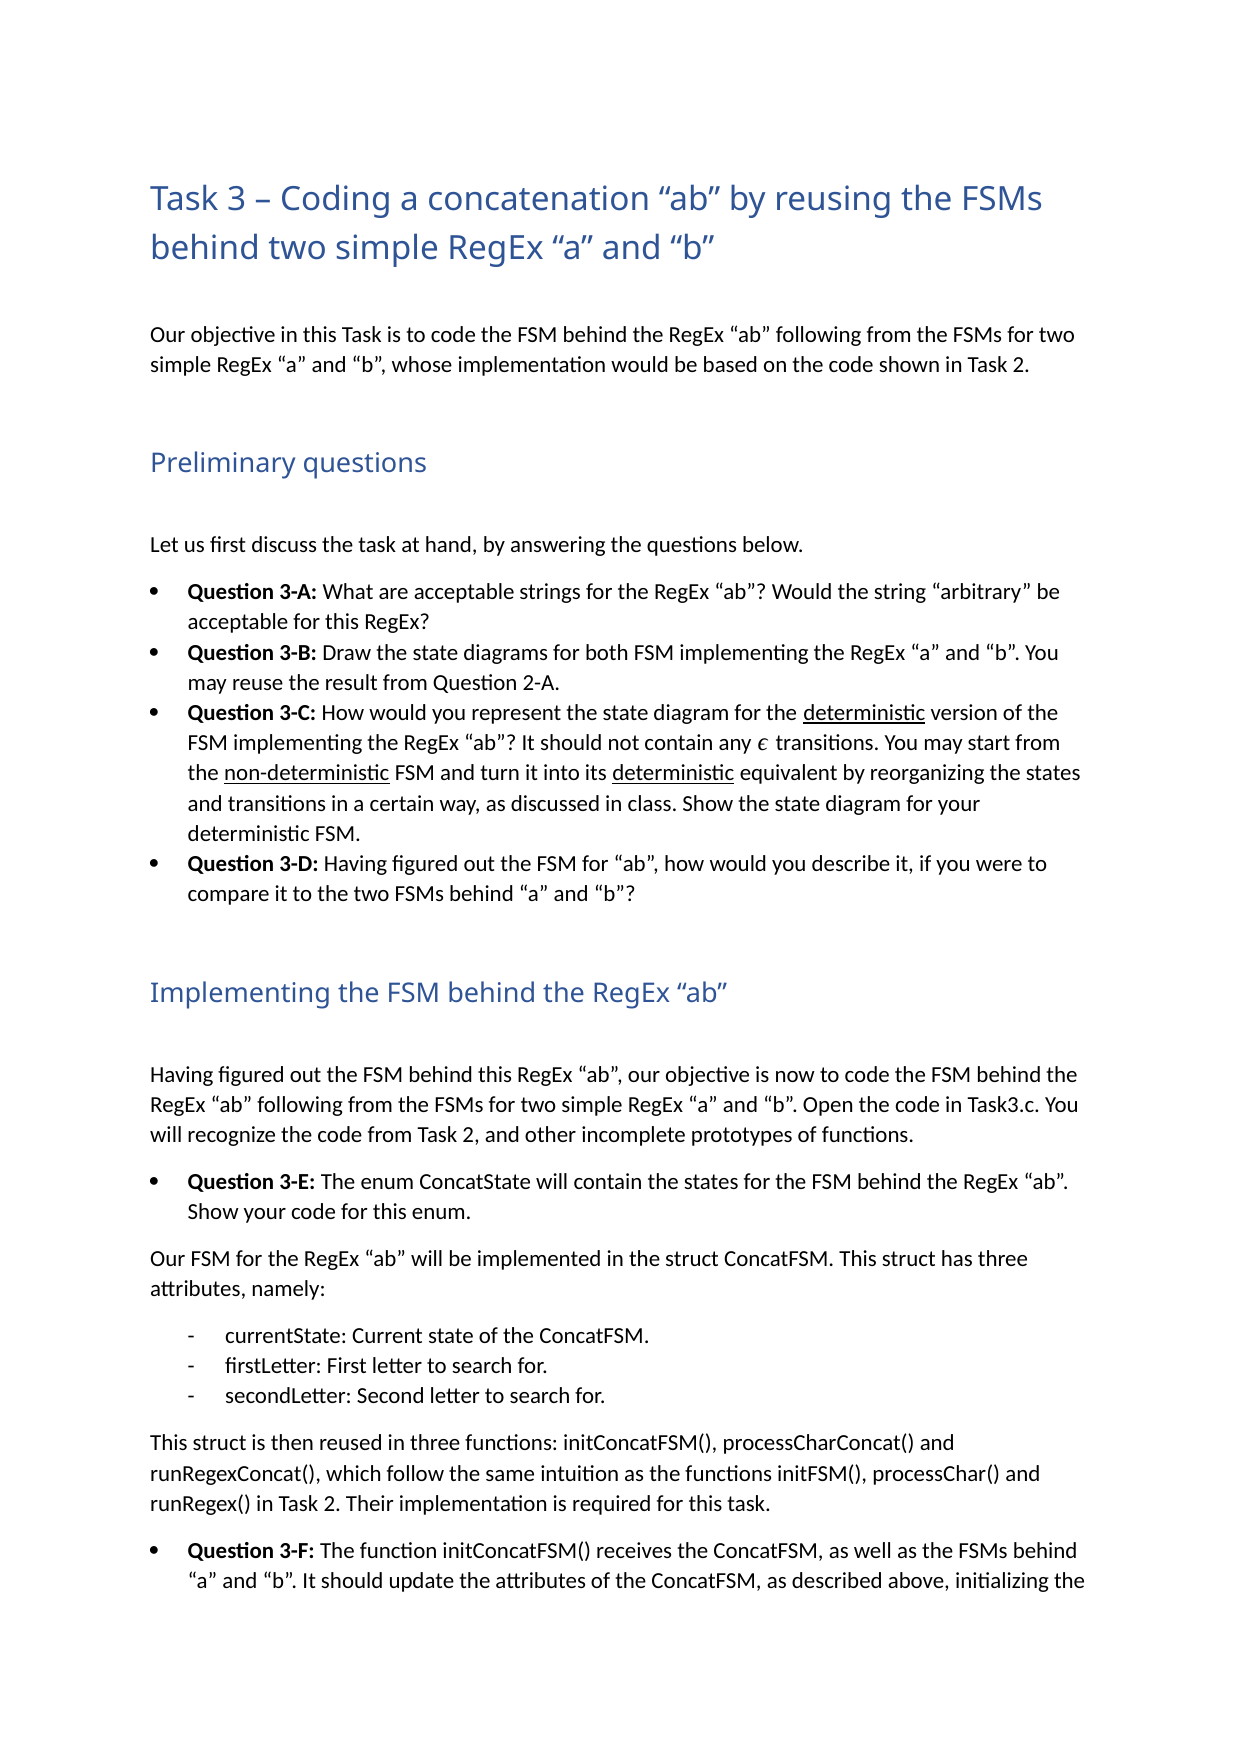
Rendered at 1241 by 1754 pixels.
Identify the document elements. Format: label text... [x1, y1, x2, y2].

subtitle Task 3 – Coding a concatenation “ab” by reusing the FSMs behind two simple RegEx “a” and “b” [150, 175, 1090, 269]
list currentState: Current state of the ConcatFSM. [187, 1321, 1090, 1349]
subtitle Preliminary questions [150, 444, 1090, 481]
list secondLetter: Second letter to search for. [187, 1382, 1090, 1410]
list firstLetter: First letter to search for. [187, 1351, 1090, 1379]
text This struct is then reused in three functions: initConcatFSM(), processCharConcat() and runRegexConcat(), which follow the same intuition as the functions initFSM(), processChar() and runRegex() in Task 2. Their implementation is required for this task. [150, 1428, 1090, 1517]
list Question 3-D: Having figured out the FSM for “ab”, how would you describe it, if you were to compare it to the two FSMs behind “a” and “b”? [150, 849, 1090, 907]
subtitle Implementing the FSM behind the RegEx “ab” [150, 973, 1090, 1010]
list Question 3-B: Draw the state diagrams for both FSM implementing the RegEx “a” and “b”. You may reuse the result from Question 2-A. [150, 638, 1090, 696]
text Our FSM for the RegEx “ab” will be implemented in the struct ConcatFSM. This struct has three attributes, namely: [150, 1244, 1090, 1302]
text Our objective in this Task is to code the FSM behind the RegEx “ab” following from the FSMs for two simple RegEx “a” and “b”, whose implementation would be based on the code shown in Task 2. [150, 320, 1090, 378]
list Question 3-C: How would you represent the state diagram for the deterministic version of the FSM implementing the RegEx “ab”? It should not contain any transitions. You may start from the non-deterministic FSM and turn it into its deterministic equivalent by reorganizing the states and transitions in a certain way, as discussed in class. Show the state diagram for your deterministic FSM. [150, 698, 1090, 847]
list Question 3-E: The enum ConcatState will contain the states for the FSM behind the RegEx “ab”. Show your code for this enum. [150, 1167, 1090, 1225]
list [150, 1536, 1090, 1594]
list Question 3-A: What are acceptable strings for the RegEx “ab”? Would the string “arbitrary” be acceptable for this RegEx? [150, 577, 1090, 636]
text Let us first discuss the task at hand, by answering the questions below. [150, 530, 1090, 558]
text Having figured out the FSM behind this RegEx “ab”, our objective is now to code the FSM behind the RegEx “ab” following from the FSMs for two simple RegEx “a” and “b”. Open the code in Task3.c. You will recognize the code from Task 2, and other incomplete prototypes of functions. [150, 1060, 1090, 1148]
